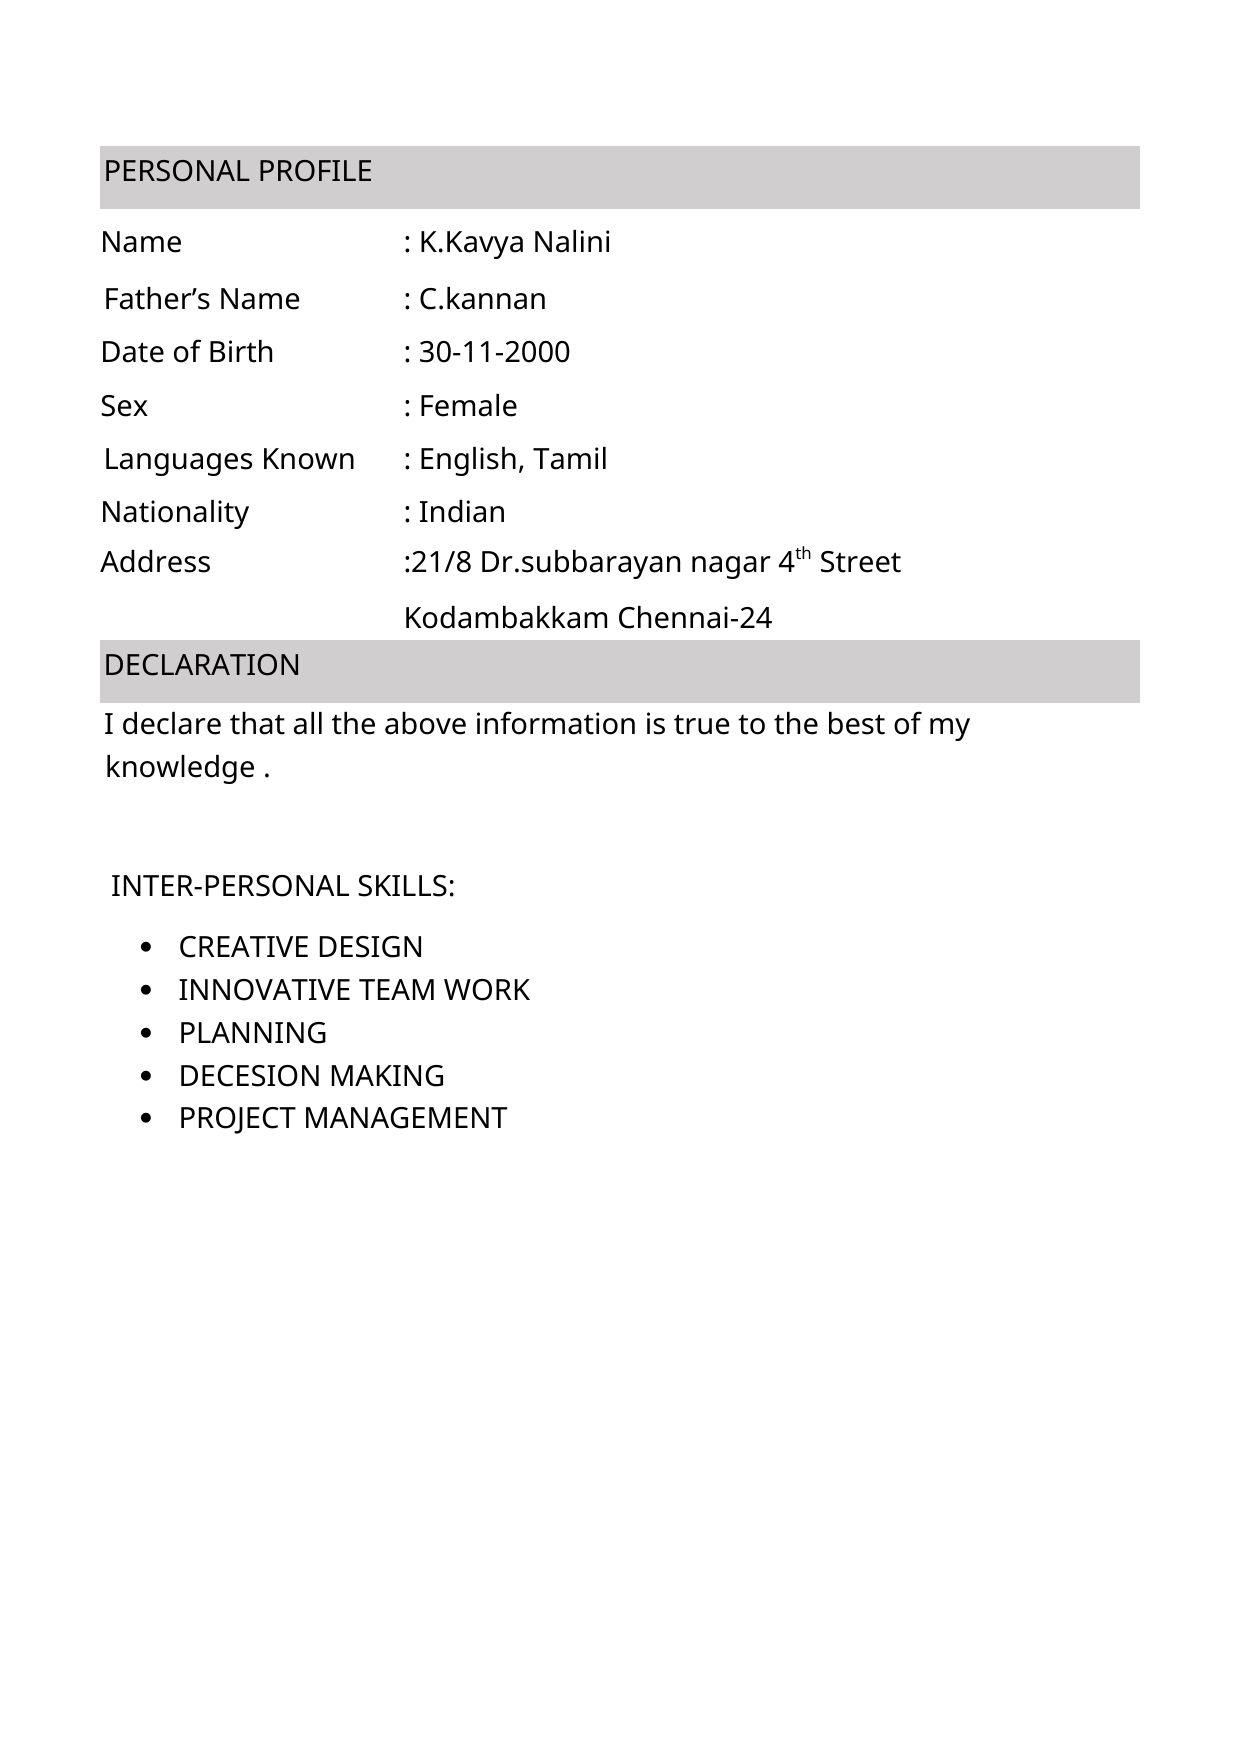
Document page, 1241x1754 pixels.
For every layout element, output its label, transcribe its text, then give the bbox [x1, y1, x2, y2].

table_header PERSONAL PROFILE [100, 146, 403, 209]
table_cell : Female [403, 377, 1140, 431]
list PLANNING [141, 1012, 1137, 1052]
list DECESION MAKING [141, 1055, 1137, 1094]
table_cell Sex [100, 377, 403, 431]
list INNOVATIVE TEAM WORK [141, 969, 1137, 1009]
table_cell Name [100, 209, 403, 271]
table_cell Languages Known [100, 431, 403, 484]
table_cell Date of Birth [100, 324, 403, 377]
table_cell DECLARATION [100, 640, 403, 703]
text I declare that all the above information is true to the best of my knowledge . [104, 703, 1137, 786]
list CREATIVE DESIGN [141, 926, 1137, 966]
table_cell Address [100, 537, 403, 640]
table_cell : K.Kavya Nalini [403, 209, 1140, 271]
table_cell : C.kannan [403, 271, 1140, 324]
table_cell : English, Tamil [403, 431, 1140, 484]
list PROJECT MANAGEMENT [141, 1098, 1137, 1137]
table_header [403, 146, 1140, 209]
table_cell : 30-11-2000 [403, 324, 1140, 377]
text INTER-PERSONAL SKILLS: [103, 865, 1137, 905]
table_cell :21/8 Dr.subbarayan nagar 4th Street Kodambakkam Chennai-24 [403, 537, 1140, 640]
table_cell Father’s Name [100, 271, 403, 324]
table_cell Nationality [100, 484, 403, 537]
table_cell : Indian [403, 484, 1140, 537]
table_cell [403, 640, 1140, 703]
